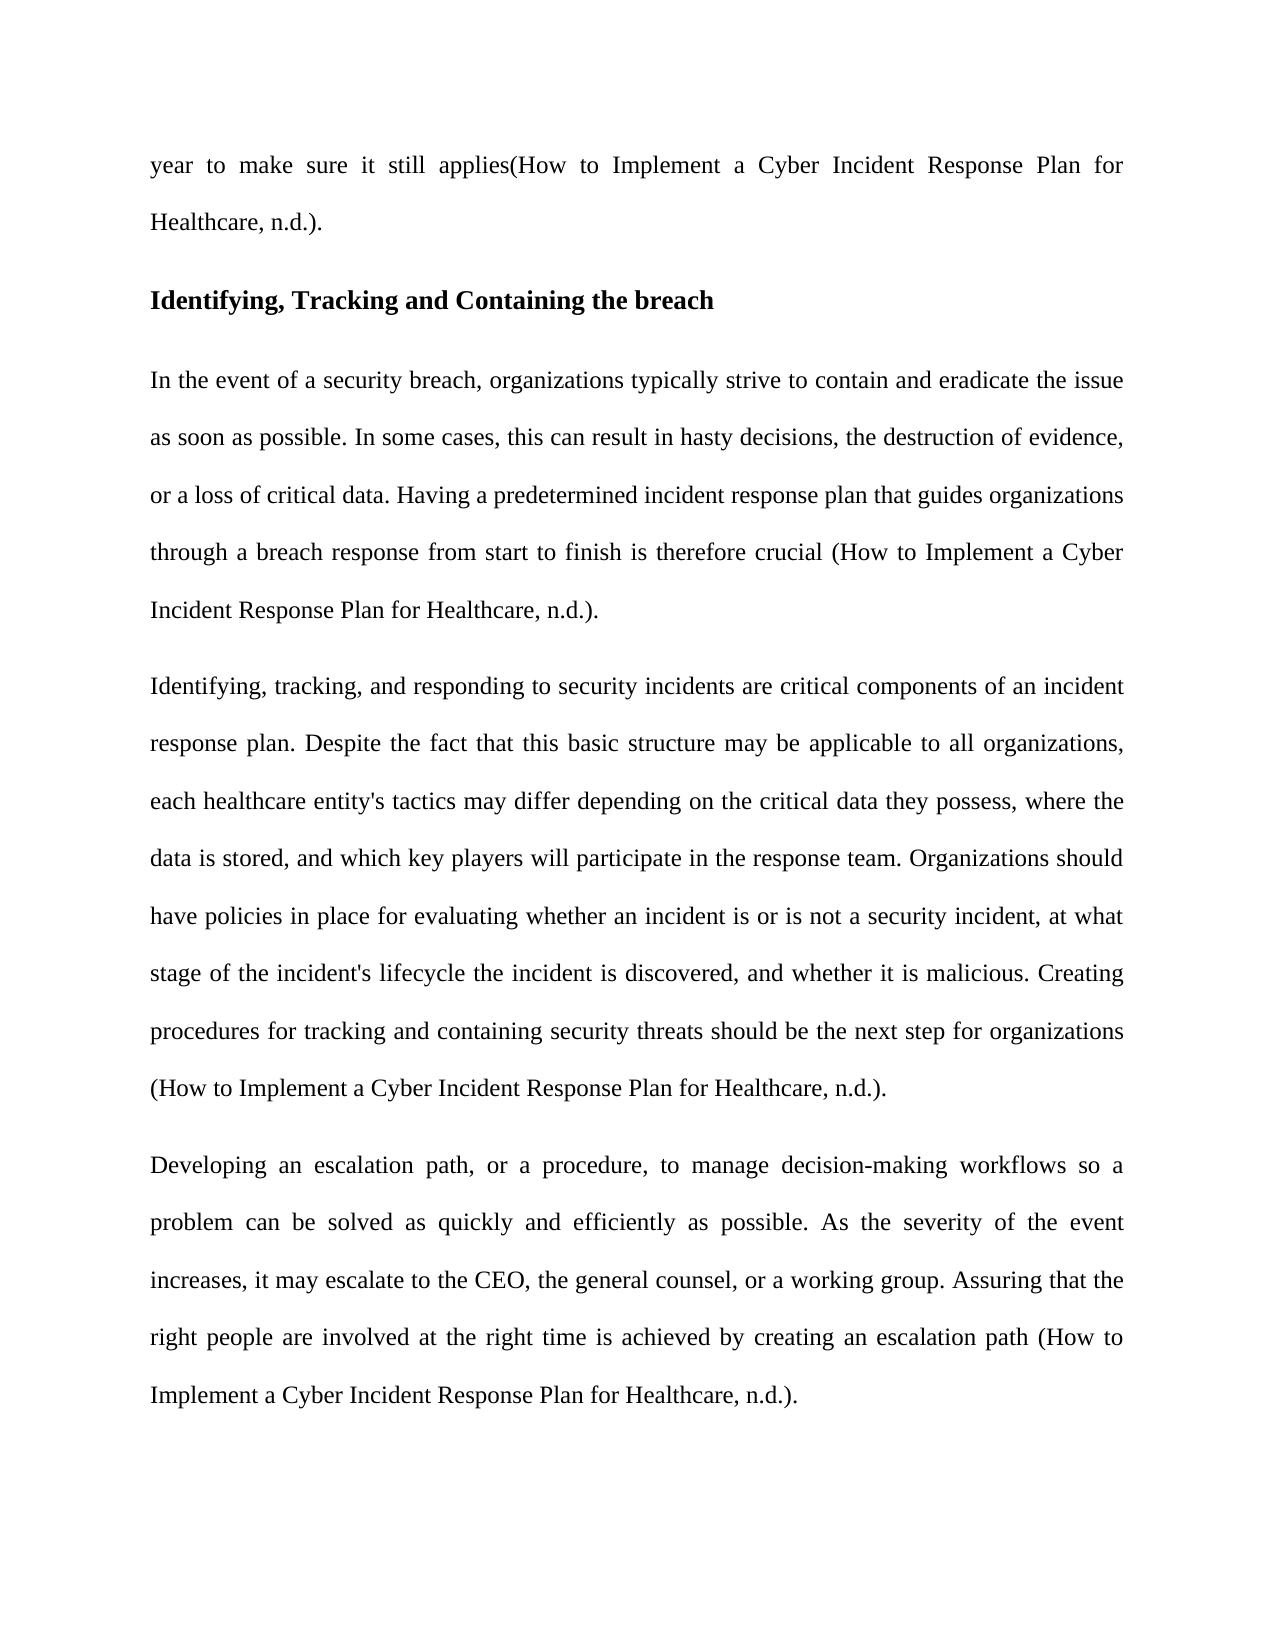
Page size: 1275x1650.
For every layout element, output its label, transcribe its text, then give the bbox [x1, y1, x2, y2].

text Identifying, tracking, and responding to security incidents are critical components of an incident response plan. Despite the fact that this basic structure may be applicable to all organizations, each healthcare entity's tactics may differ depending on the critical data they possess, where the data is stored, and which key players will participate in the response team. Organizations should have policies in place for evaluating whether an incident is or is not a security incident, at what stage of the incident's lifecycle the incident is discovered, and whether it is malicious. Creating procedures for tracking and containing security threats should be the next step for organizations (How to Implement a Cyber Incident Response Plan for Healthcare, n.d.). [150, 671, 1125, 1102]
text Developing an escalation path, or a procedure, to manage decision-making workflows so a problem can be solved as quickly and efficiently as possible. As the severity of the event increases, it may escalate to the CEO, the general counsel, or a working group. Assuring that the right people are involved at the right time is achieved by creating an escalation path (How to Implement a Cyber Incident Response Plan for Healthcare, n.d.). [150, 1150, 1125, 1408]
text Identifying, Tracking and Containing the breach [150, 284, 1125, 315]
text In the event of a security breach, organizations typically strive to contain and eradicate the issue as soon as possible. In some cases, this can result in hasty decisions, the destruction of evidence, or a loss of critical data. Having a predetermined incident response plan that guides organizations through a breach response from start to finish is therefore crucial (How to Implement a Cyber Incident Response Plan for Healthcare, n.d.). [150, 365, 1125, 623]
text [150, 150, 1125, 236]
